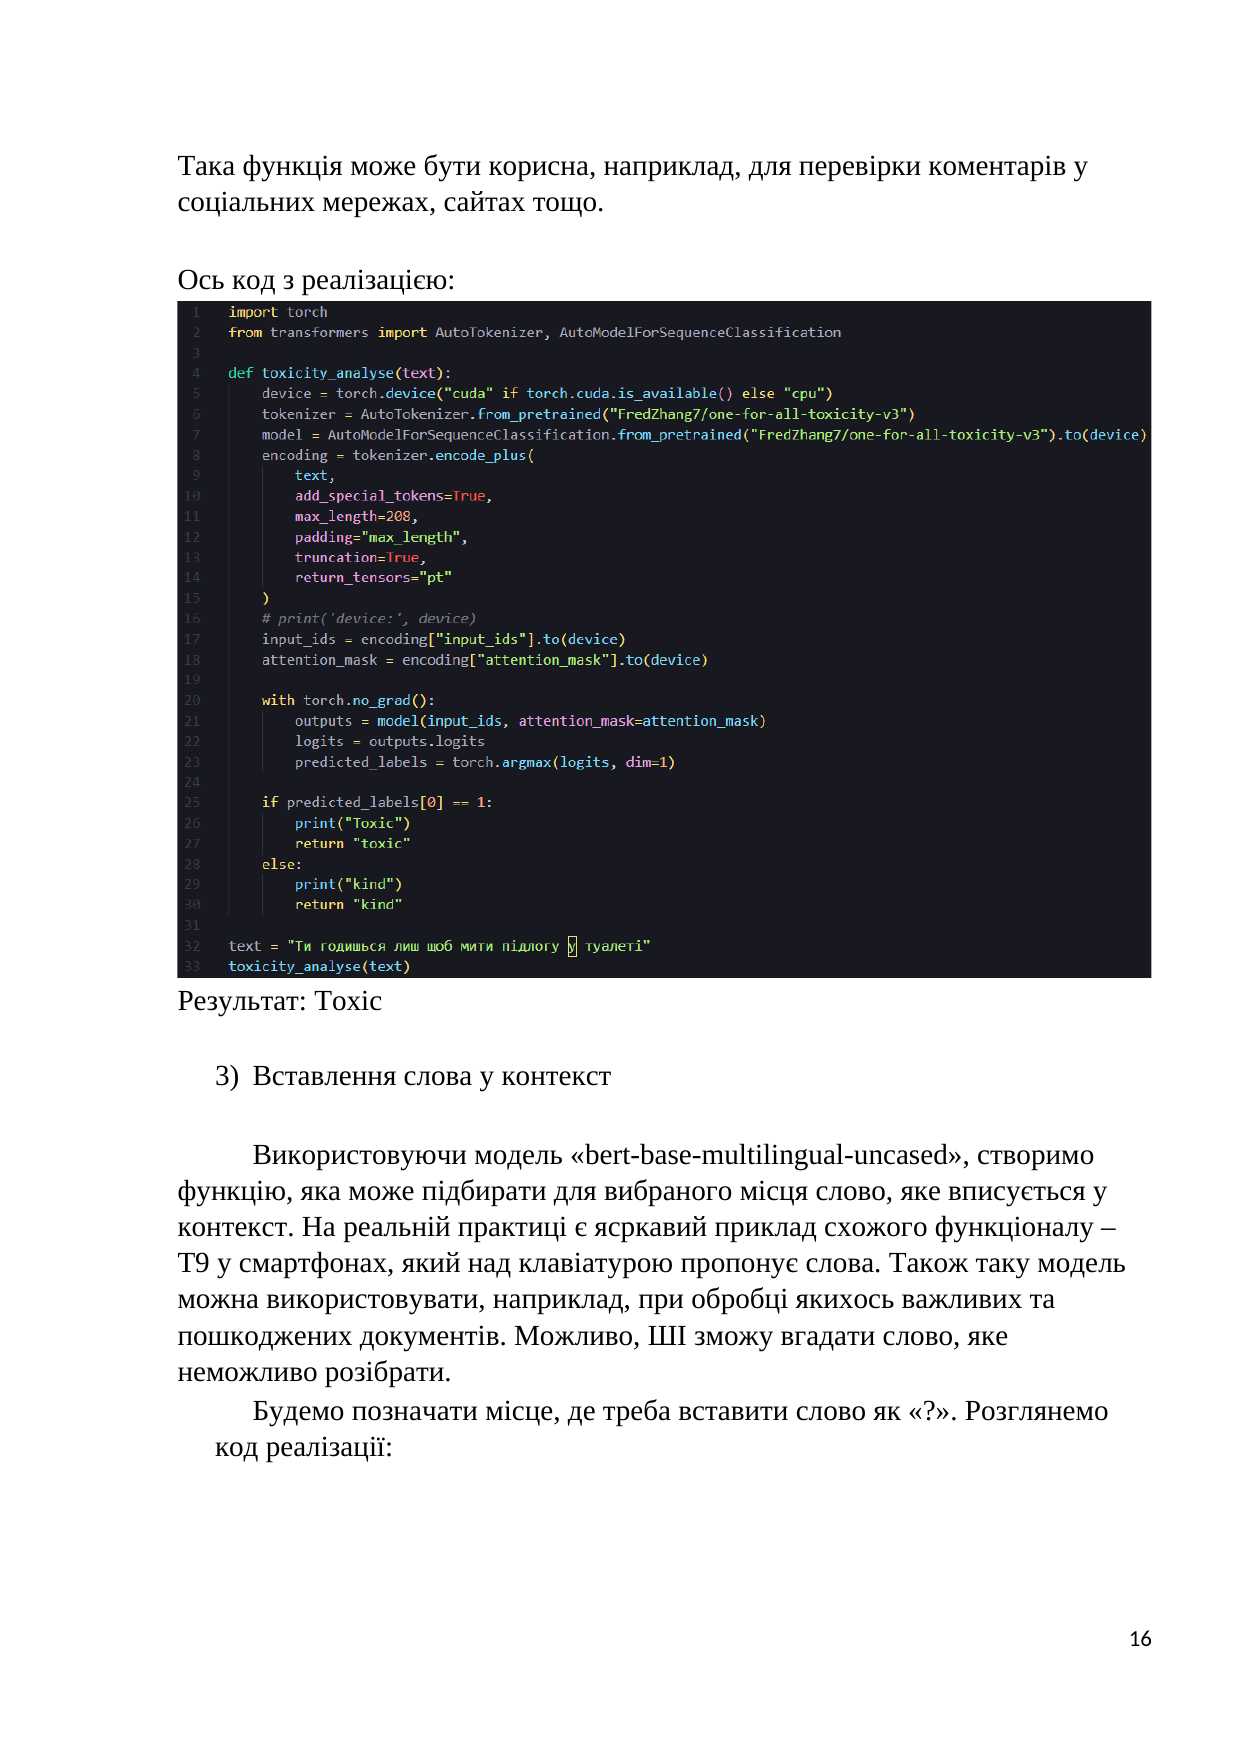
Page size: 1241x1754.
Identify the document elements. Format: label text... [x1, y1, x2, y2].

text Результат: Toxic [177, 983, 1152, 1017]
text Будемо позначати місце, де треба вставити слово як «?». Розглянемо код реалізації: [215, 1393, 1152, 1463]
text Ось код з реалізацією: [177, 262, 1152, 296]
picture [177, 301, 1152, 978]
text Використовуючи модель «bert-base-multilingual-uncased», створимо функцію, яка може підбирати для вибраного місця слово, яке вписується у контекст. На реальній практиці є ясркавий приклад схожого функціоналу – Т9 у смартфонах, який над клавіатурою пропонує слова. Також таку модель можна використовувати, наприклад, при обробці якихось важливих та пошкоджених документів. Можливо, ШІ зможу вгадати слово, яке неможливо розібрати. [177, 1137, 1152, 1387]
list Вставлення слова у контекст [215, 1058, 1152, 1092]
